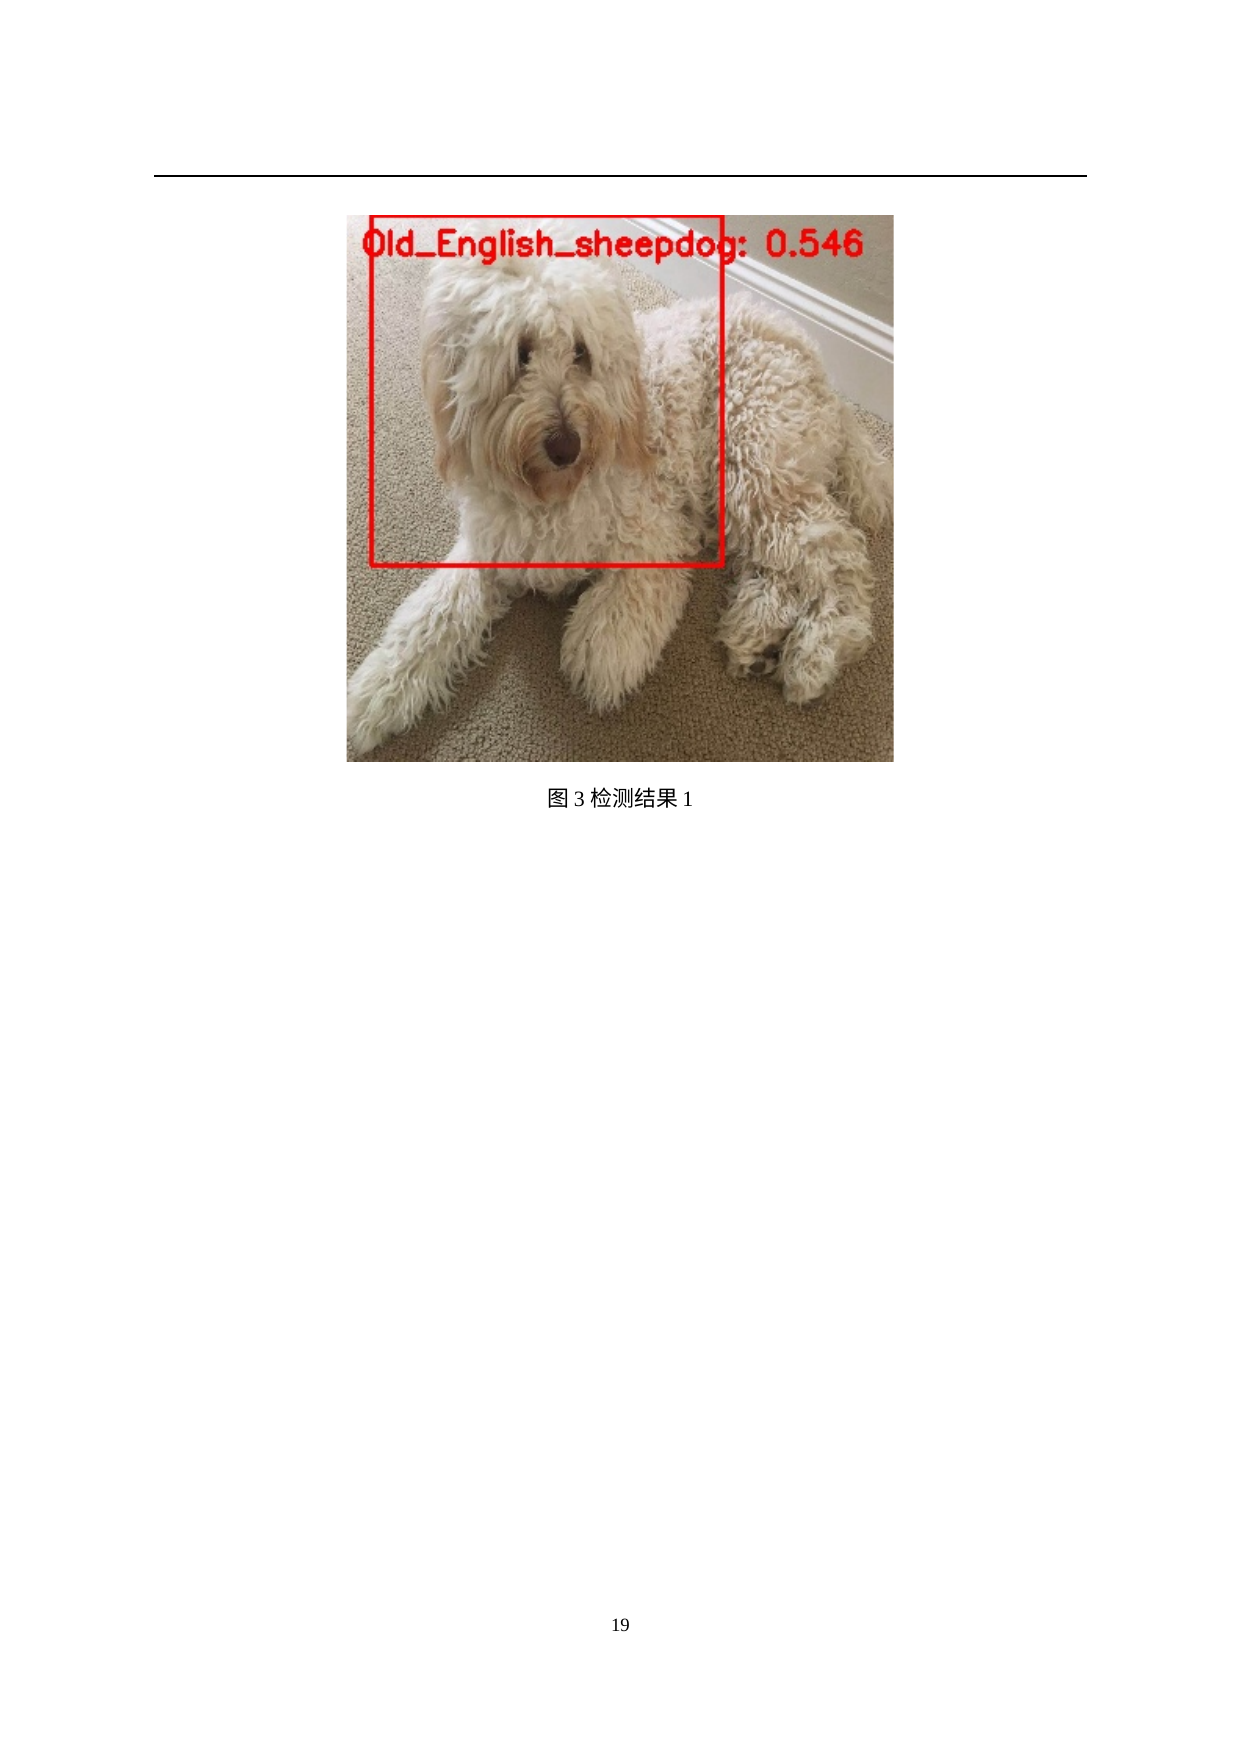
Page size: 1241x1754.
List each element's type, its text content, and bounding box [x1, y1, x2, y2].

picture [346, 215, 894, 762]
text 图3 检测结果1 [153, 780, 1087, 813]
